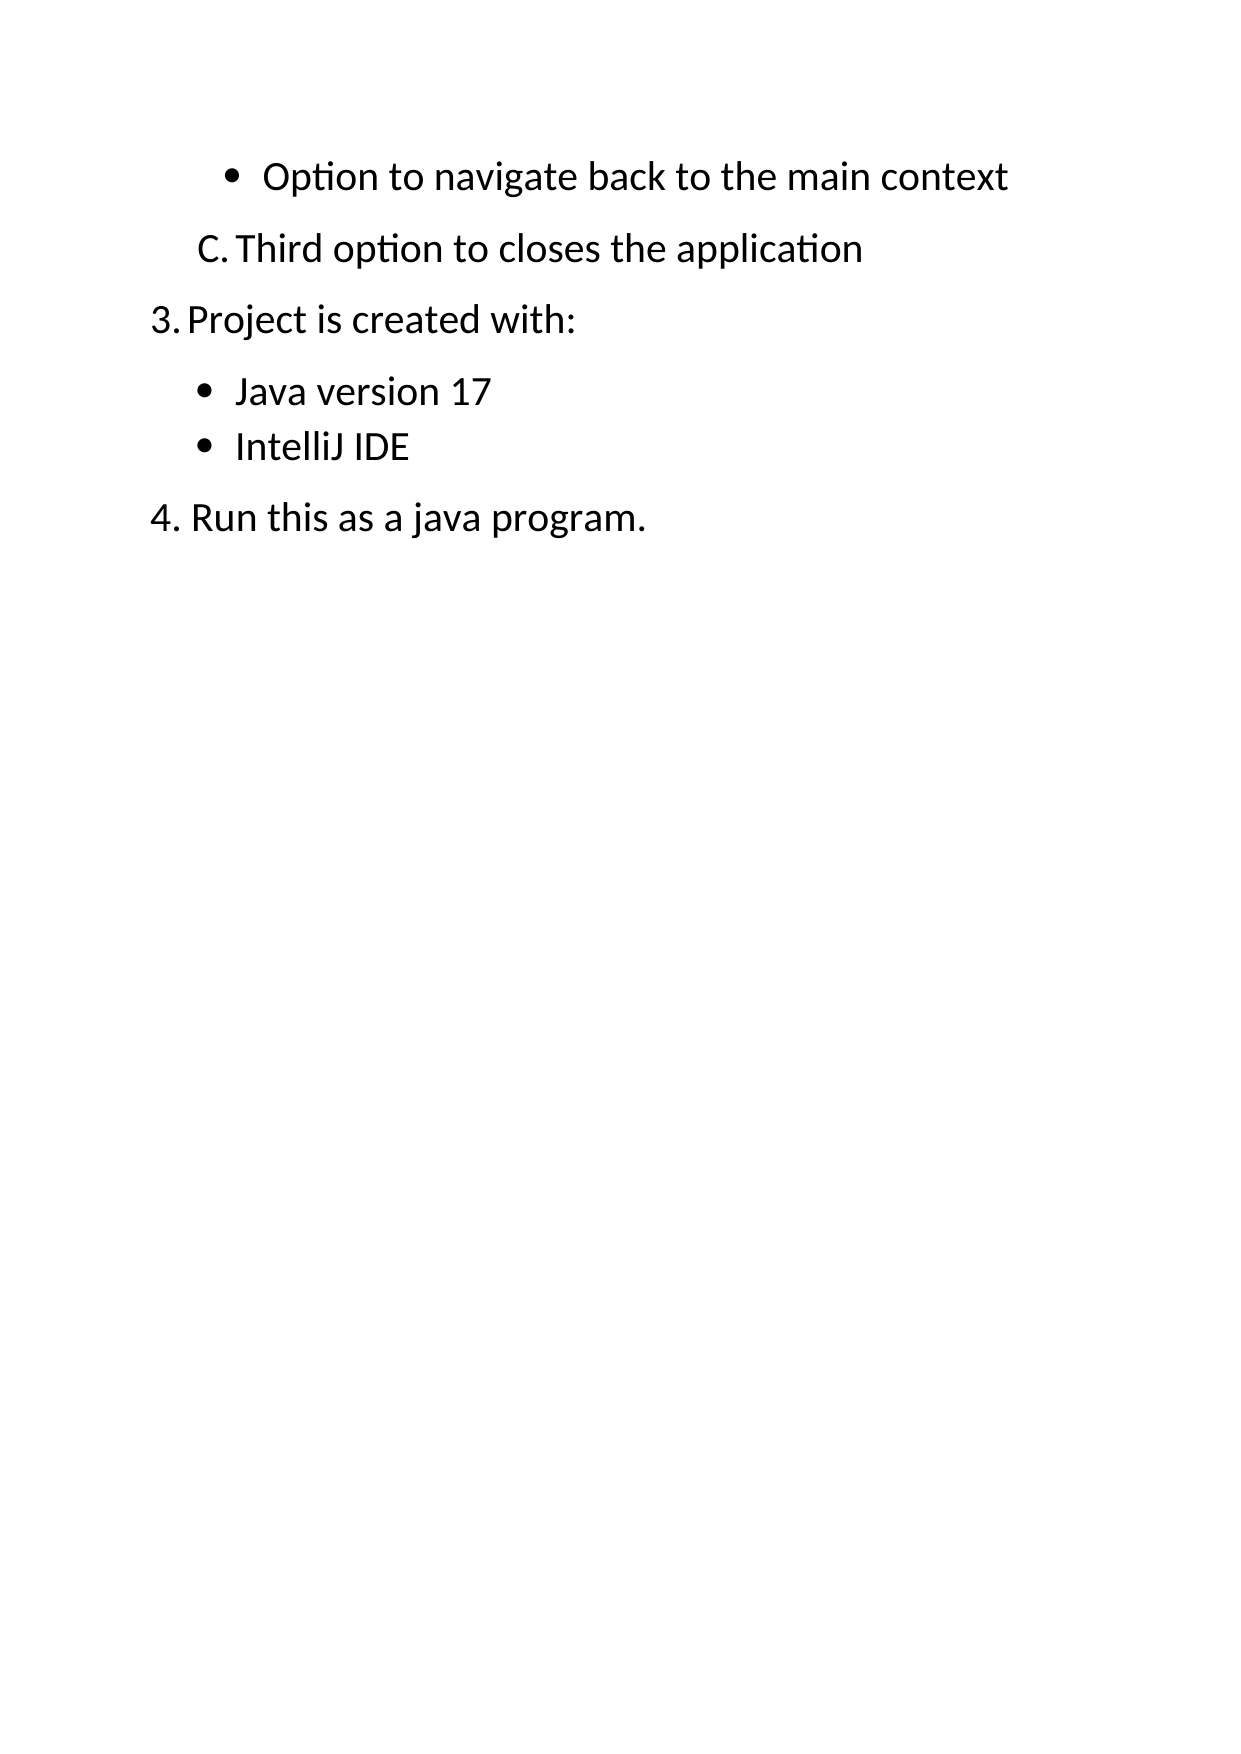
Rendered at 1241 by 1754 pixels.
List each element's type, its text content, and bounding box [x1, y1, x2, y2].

list Java version 17 [197, 365, 1090, 416]
text 3. Project is created with: [150, 293, 1090, 344]
text C. Third option to closes the application [150, 222, 1090, 272]
list Option to navigate back to the main context [225, 150, 1090, 201]
list IntelliJ IDE [197, 419, 1090, 470]
text 4. Run this as a java program. [150, 491, 1090, 542]
